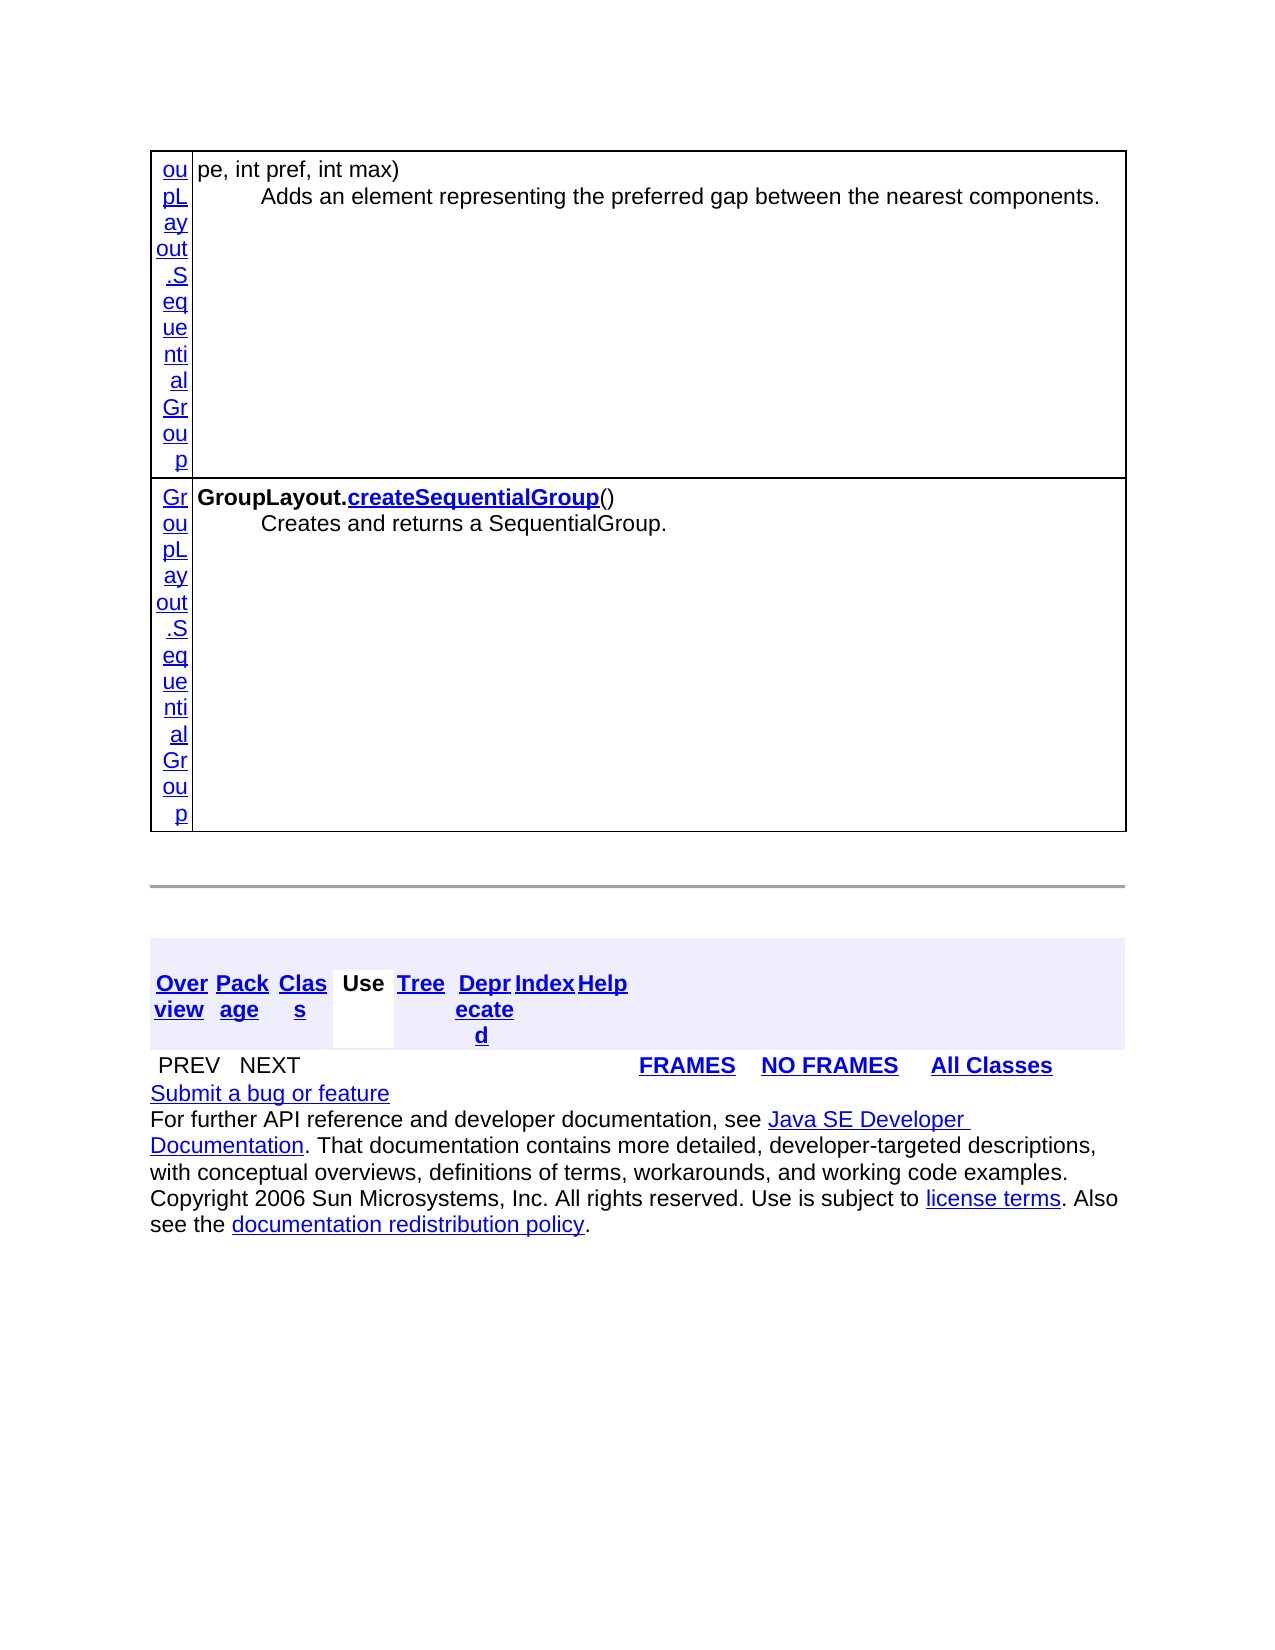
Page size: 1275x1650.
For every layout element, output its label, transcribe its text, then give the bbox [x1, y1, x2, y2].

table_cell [193, 152, 1125, 477]
table_cell GroupLayout.createSequentialGroup() Creates and returns a SequentialGroup. [193, 479, 1125, 831]
table_header [150, 938, 1125, 1050]
text Copyright 2006 Sun Microsystems, Inc. All rights reserved. Use is subject to license terms. Also see the documentation redistribution policy. [150, 1185, 1125, 1238]
text For further API reference and developer documentation, see Java SE Developer Documentation. That documentation contains more detailed, developer-targeted descriptions, with conceptual overviews, definitions of terms, workarounds, and working code examples. [150, 1106, 1125, 1185]
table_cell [152, 152, 192, 477]
table_cell FRAMES NO FRAMES All Classes [638, 1050, 1125, 1080]
text Submit a bug or feature [150, 1080, 1125, 1106]
table_cell PREV NEXT [150, 1050, 637, 1080]
table_cell GroupLayout.SequentialGroup [152, 479, 192, 831]
